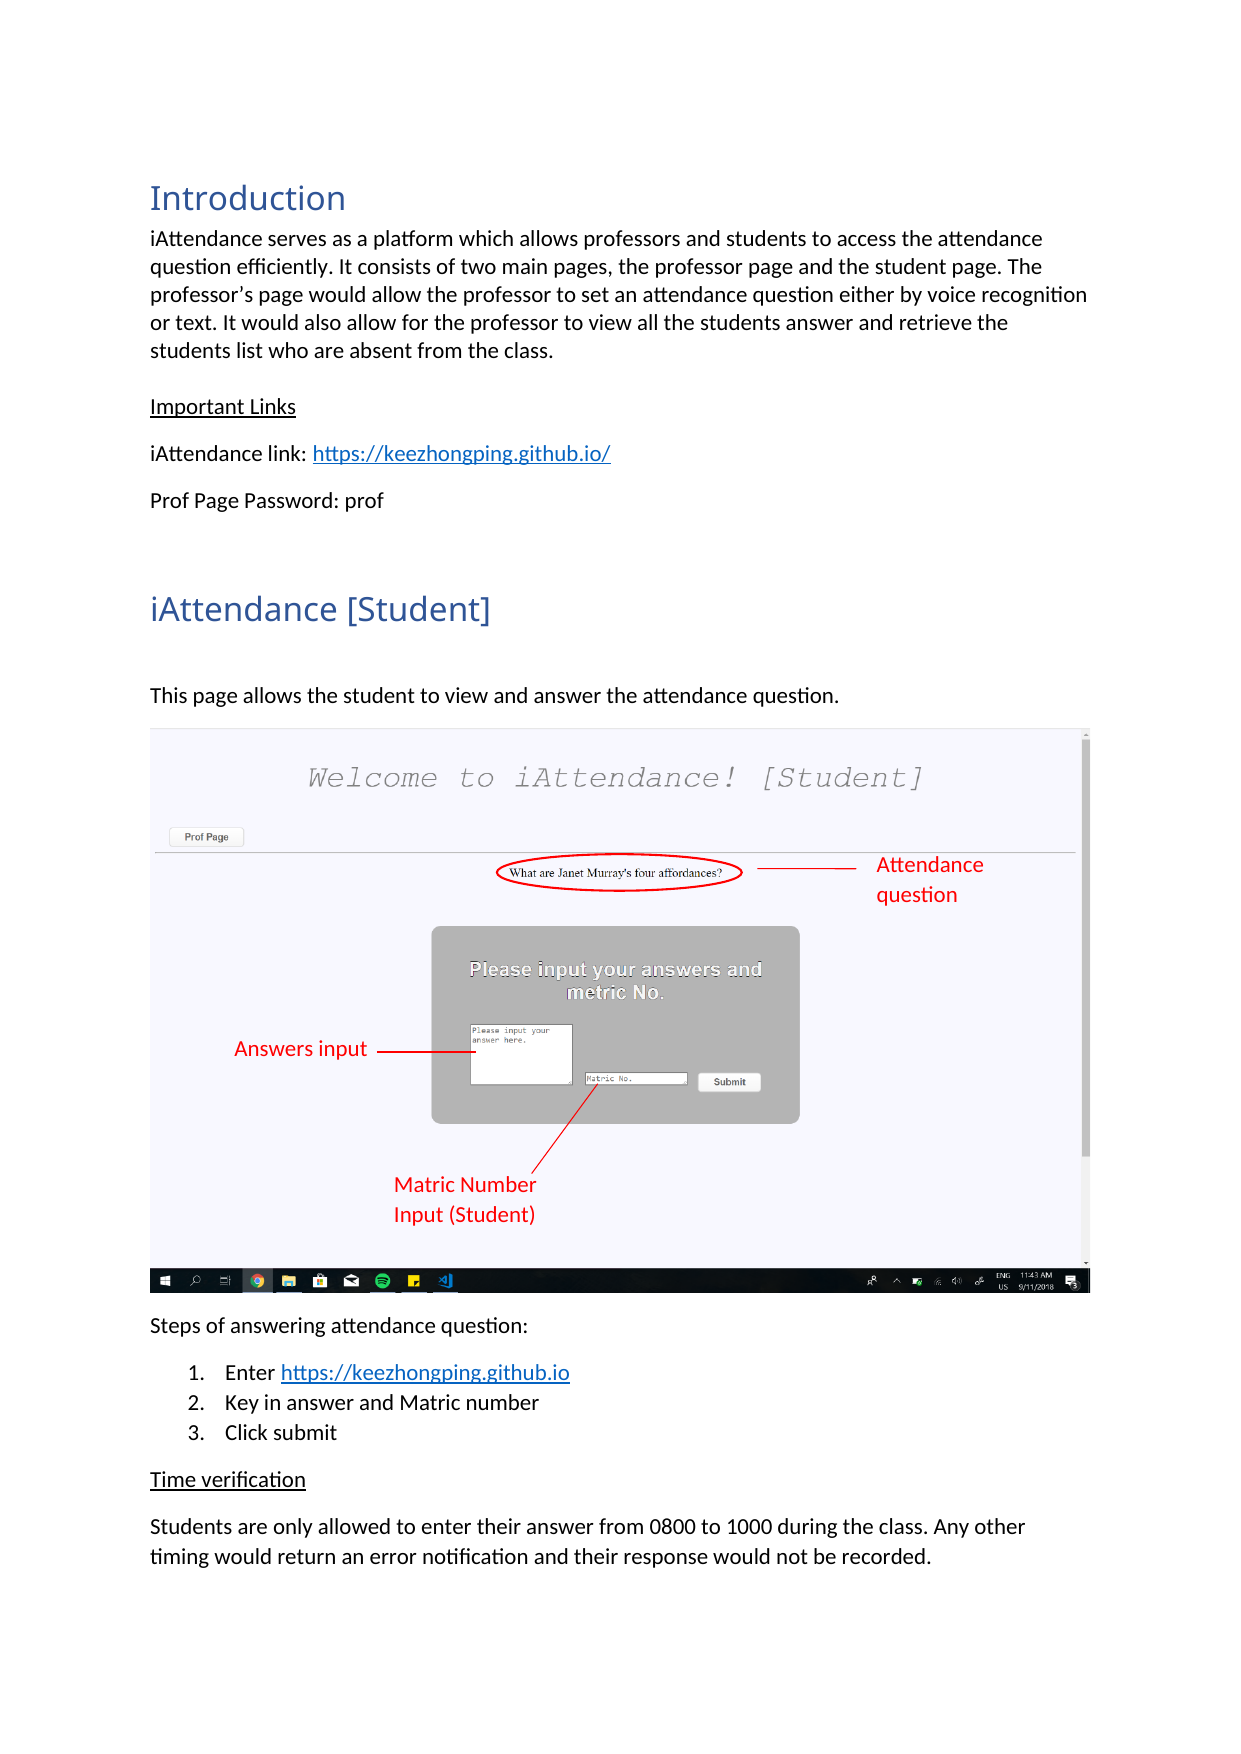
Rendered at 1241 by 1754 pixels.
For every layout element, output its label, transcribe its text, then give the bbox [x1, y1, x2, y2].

text This page allows the student to view and answer the attendance question. [150, 682, 1090, 709]
text Students are only allowed to enter their answer from 0800 to 1000 during the class. Any other timing would return an error notification and their response would not be recorded. [150, 1512, 1090, 1570]
subtitle iAttendance [Student] [150, 586, 1090, 631]
list Click submit [187, 1418, 1090, 1446]
subtitle Introduction [150, 175, 1090, 220]
list Key in answer and Matric number [187, 1388, 1090, 1416]
picture [150, 728, 1091, 1293]
text Important Links [150, 392, 1090, 420]
text Time verification [150, 1465, 1090, 1493]
text iAttendance serves as a platform which allows professors and students to access the attendance question efficiently. It consists of two main pages, the professor page and the student page. The professor’s page would allow the professor to set an attendance question either by voice recognition or text. It would also allow for the professor to view all the students answer and retrieve the students list who are absent from the class. [150, 224, 1090, 364]
text Prof Page Password: prof [150, 486, 1090, 514]
list Enter https://keezhongping.github.io [187, 1358, 1090, 1386]
text Steps of answering attendance question: [150, 1311, 1090, 1339]
text iAttendance link: https://keezhongping.github.io/ [150, 439, 1090, 467]
